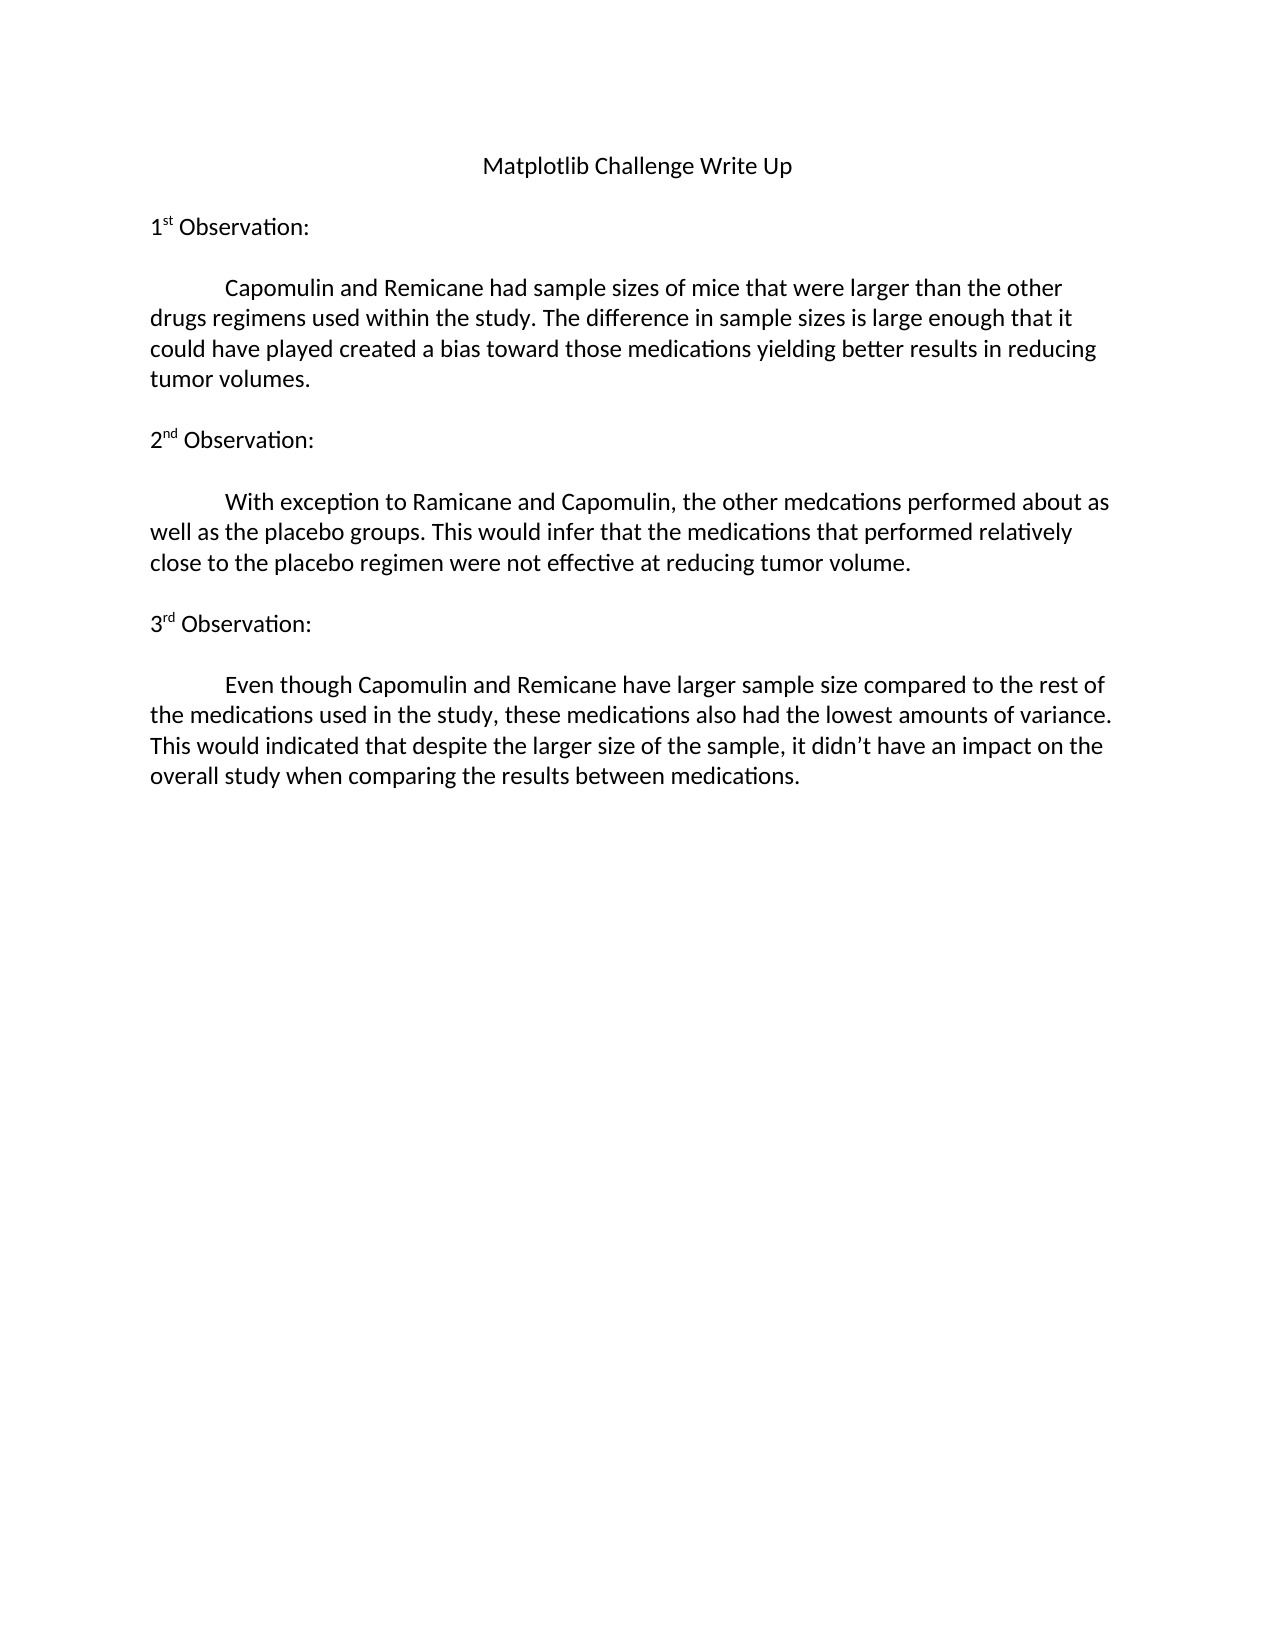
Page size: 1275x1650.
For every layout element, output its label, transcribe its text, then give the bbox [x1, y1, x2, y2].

text 2nd Observation: [150, 425, 1125, 455]
text 3rd Observation: [150, 608, 1125, 638]
text Capomulin and Remicane had sample sizes of mice that were larger than the other drugs regimens used within the study. The difference in sample sizes is large enough that it could have played created a bias toward those medications yielding better results in reducing tumor volumes. [150, 272, 1125, 394]
text Matplotlib Challenge Write Up [150, 150, 1125, 181]
text Even though Capomulin and Remicane have larger sample size compared to the rest of the medications used in the study, these medications also had the lowest amounts of variance. This would indicated that despite the larger size of the sample, it didn’t have an impact on the overall study when comparing the results between medications. [150, 669, 1125, 791]
text 1st Observation: [150, 211, 1125, 242]
text With exception to Ramicane and Capomulin, the other medcations performed about as well as the placebo groups. This would infer that the medications that performed relatively close to the placebo regimen were not effective at reducing tumor volume. [150, 486, 1125, 577]
